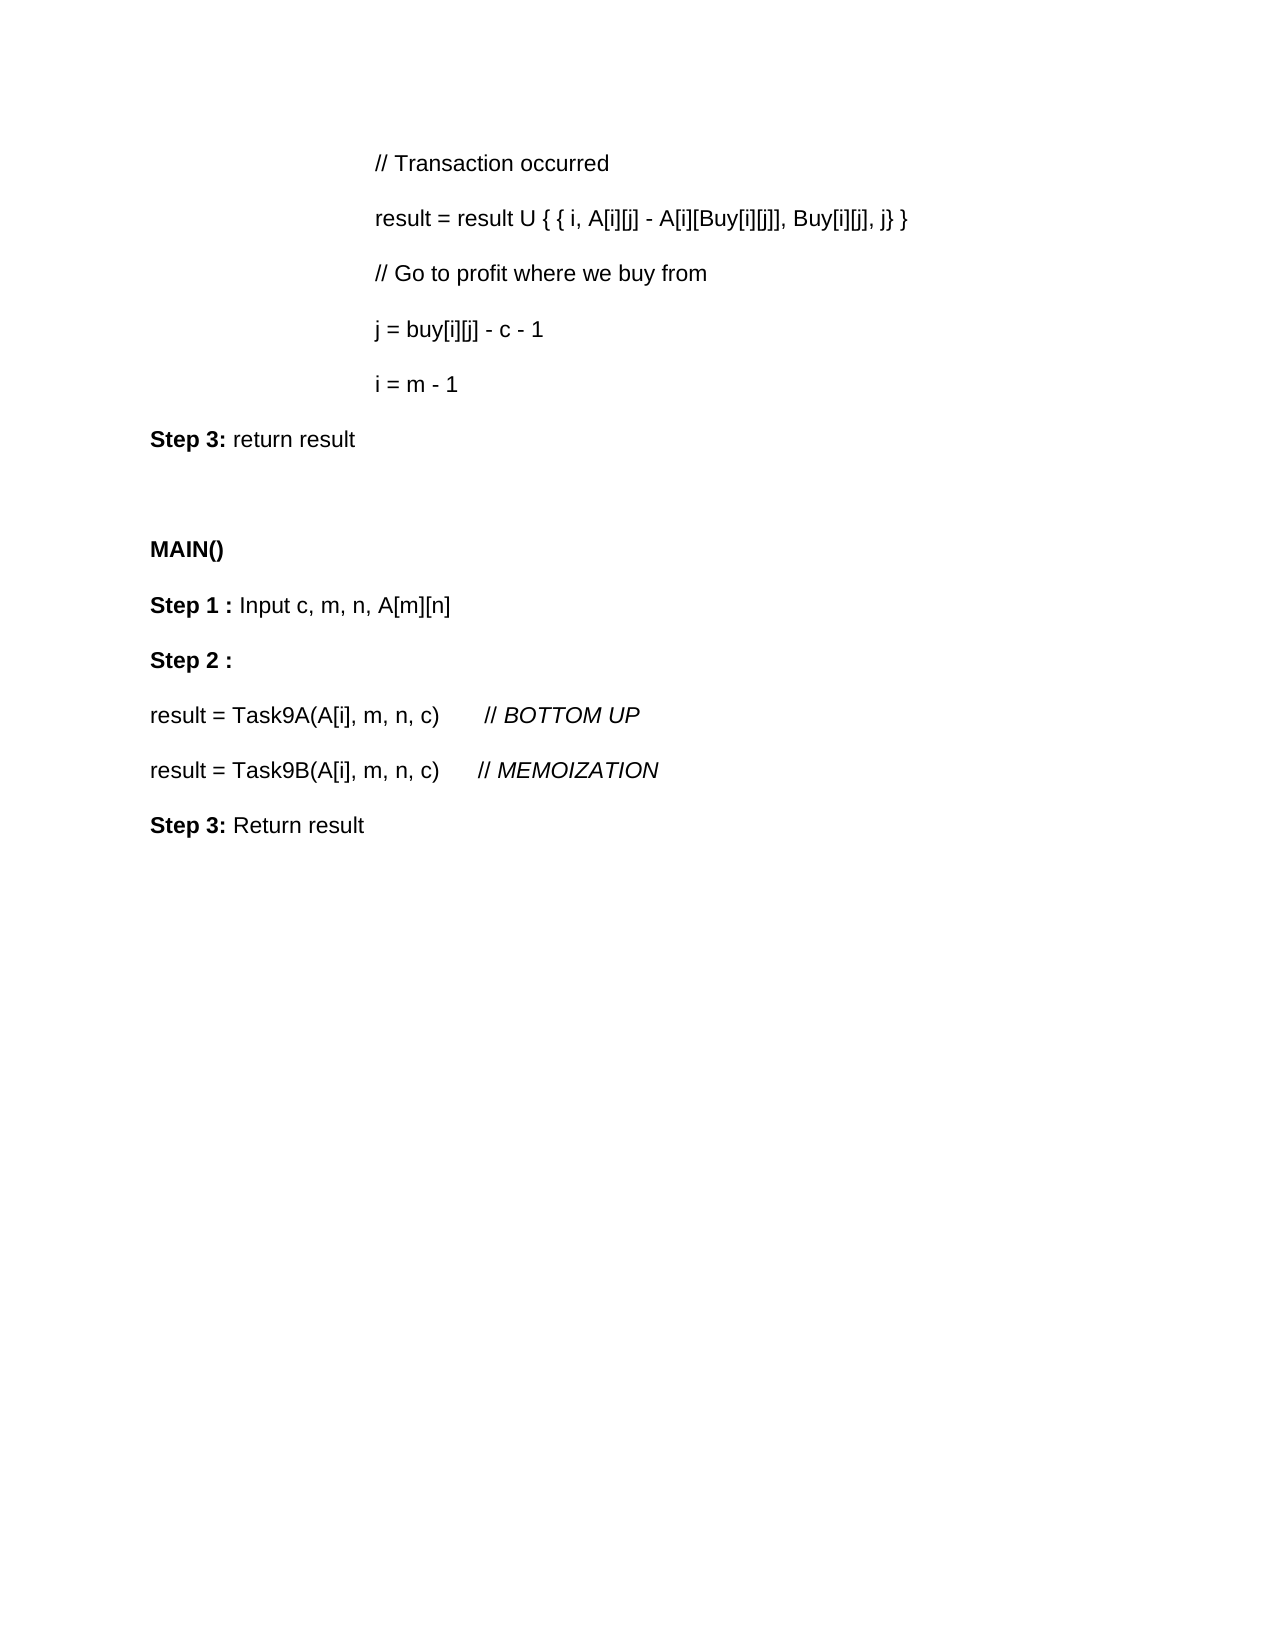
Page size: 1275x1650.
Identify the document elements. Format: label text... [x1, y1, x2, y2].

text // Transaction occurred [150, 150, 1125, 176]
text result = Task9A(A[i], m, n, c) // BOTTOM UP [150, 702, 1125, 728]
text Step 2 : [150, 647, 1125, 673]
text // Go to profit where we buy from [150, 260, 1125, 287]
text Step 3: Return result [150, 812, 1125, 839]
text Step 1 : Input c, m, n, A[m][n] [150, 592, 1125, 618]
text j = buy[i][j] - c - 1 [150, 316, 1125, 342]
text i = m - 1 [150, 371, 1125, 397]
text result = Task9B(A[i], m, n, c) // MEMOIZATION [150, 757, 1125, 784]
text MAIN() [150, 536, 1125, 563]
text result = result U { { i, A[i][j] - A[i][Buy[i][j]], Buy[i][j], j} } [150, 205, 1125, 232]
text Step 3: return result [150, 426, 1125, 452]
